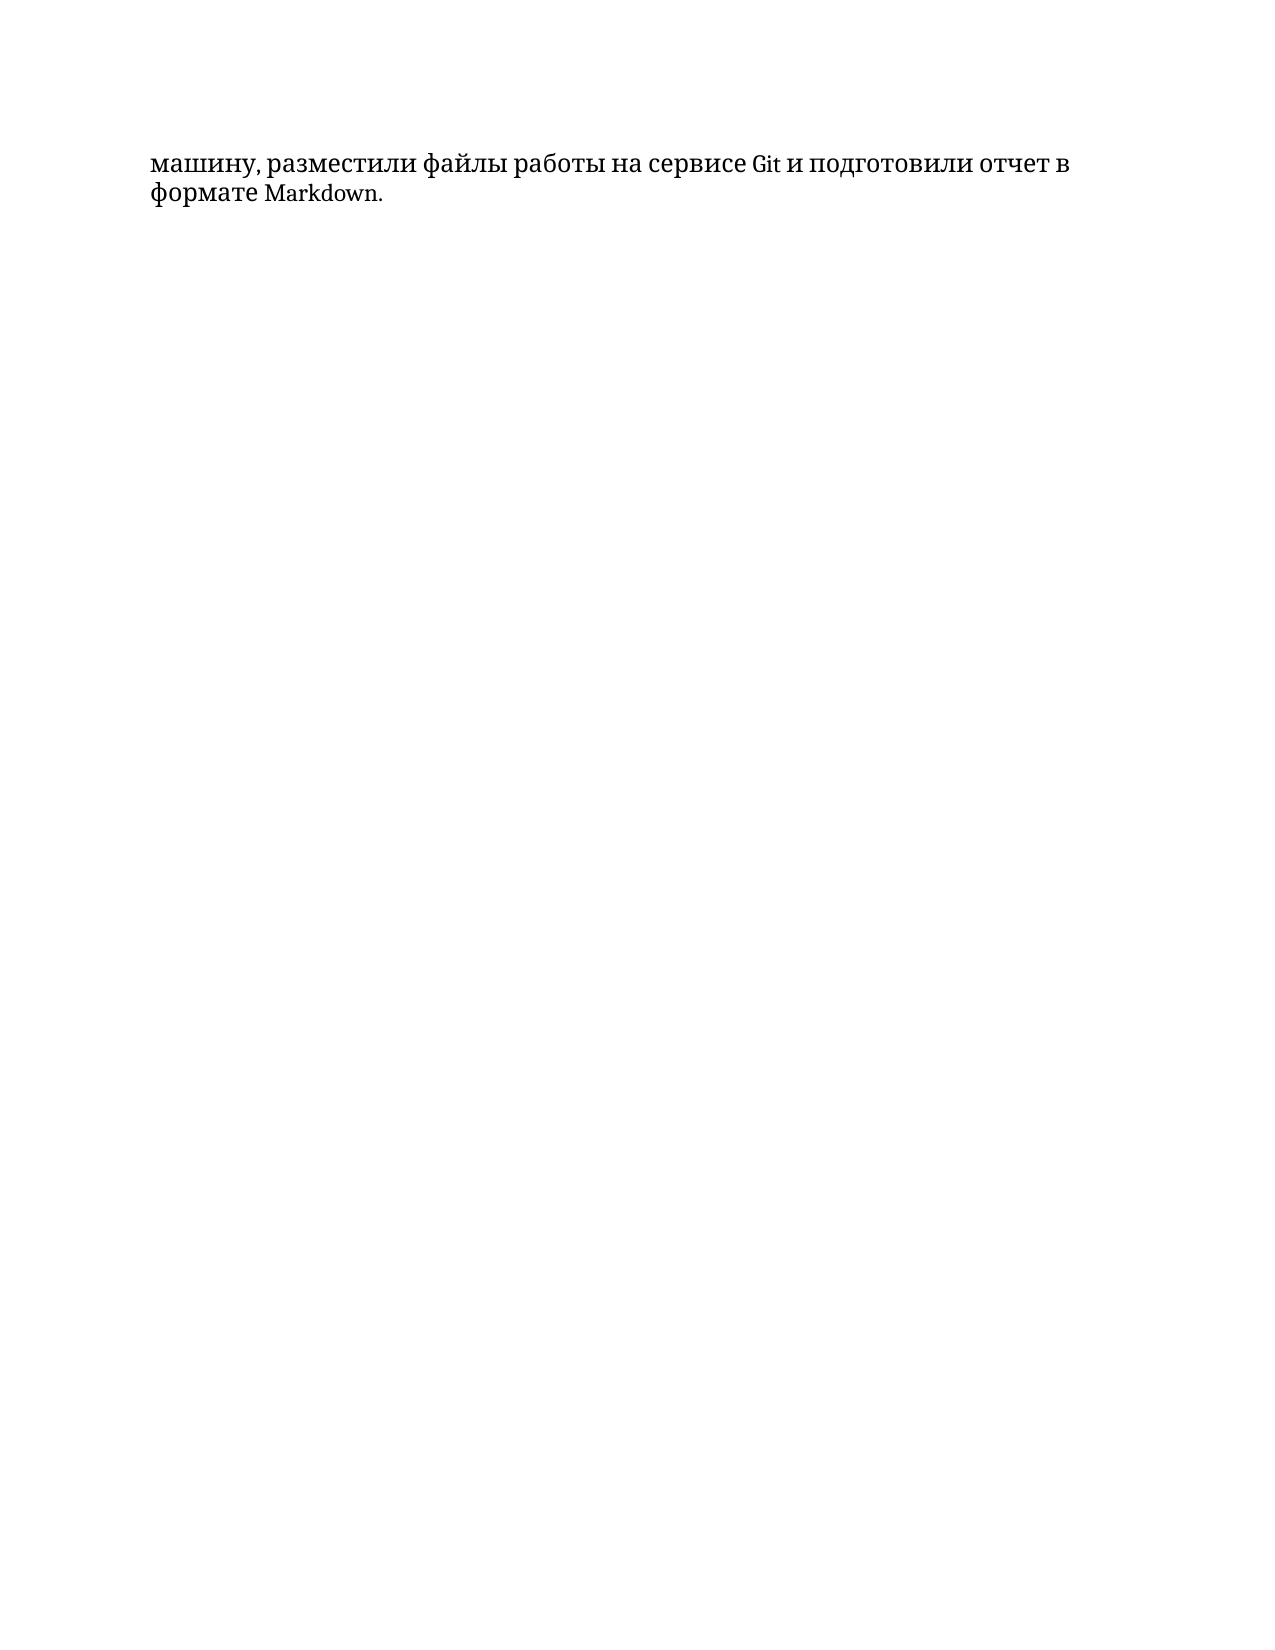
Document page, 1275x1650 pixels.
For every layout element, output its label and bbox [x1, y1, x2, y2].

text [150, 150, 1125, 207]
